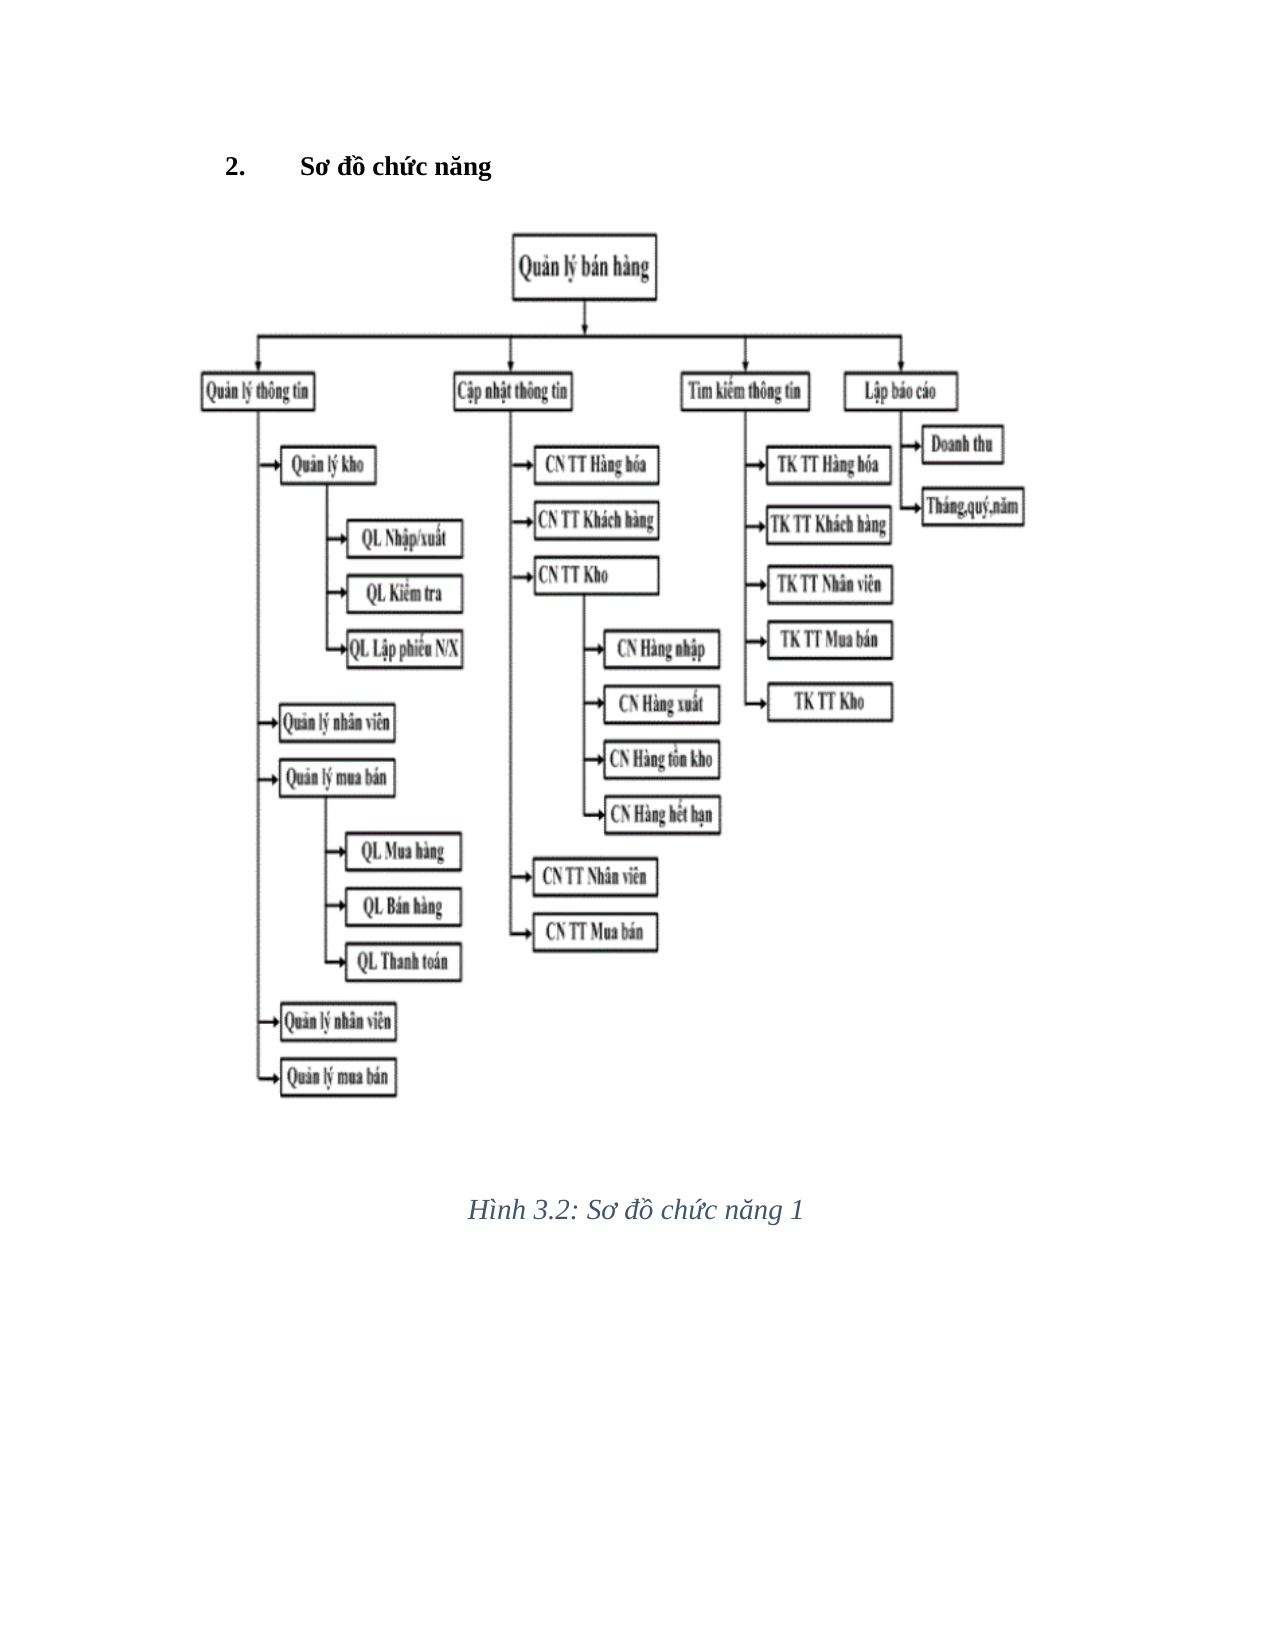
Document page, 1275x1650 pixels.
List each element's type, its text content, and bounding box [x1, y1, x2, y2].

subtitle Sơ đồ chức năng [225, 150, 1125, 181]
picture [150, 187, 1125, 1161]
text Hình 3.2: Sơ đồ chức năng 1 [150, 1192, 1125, 1226]
